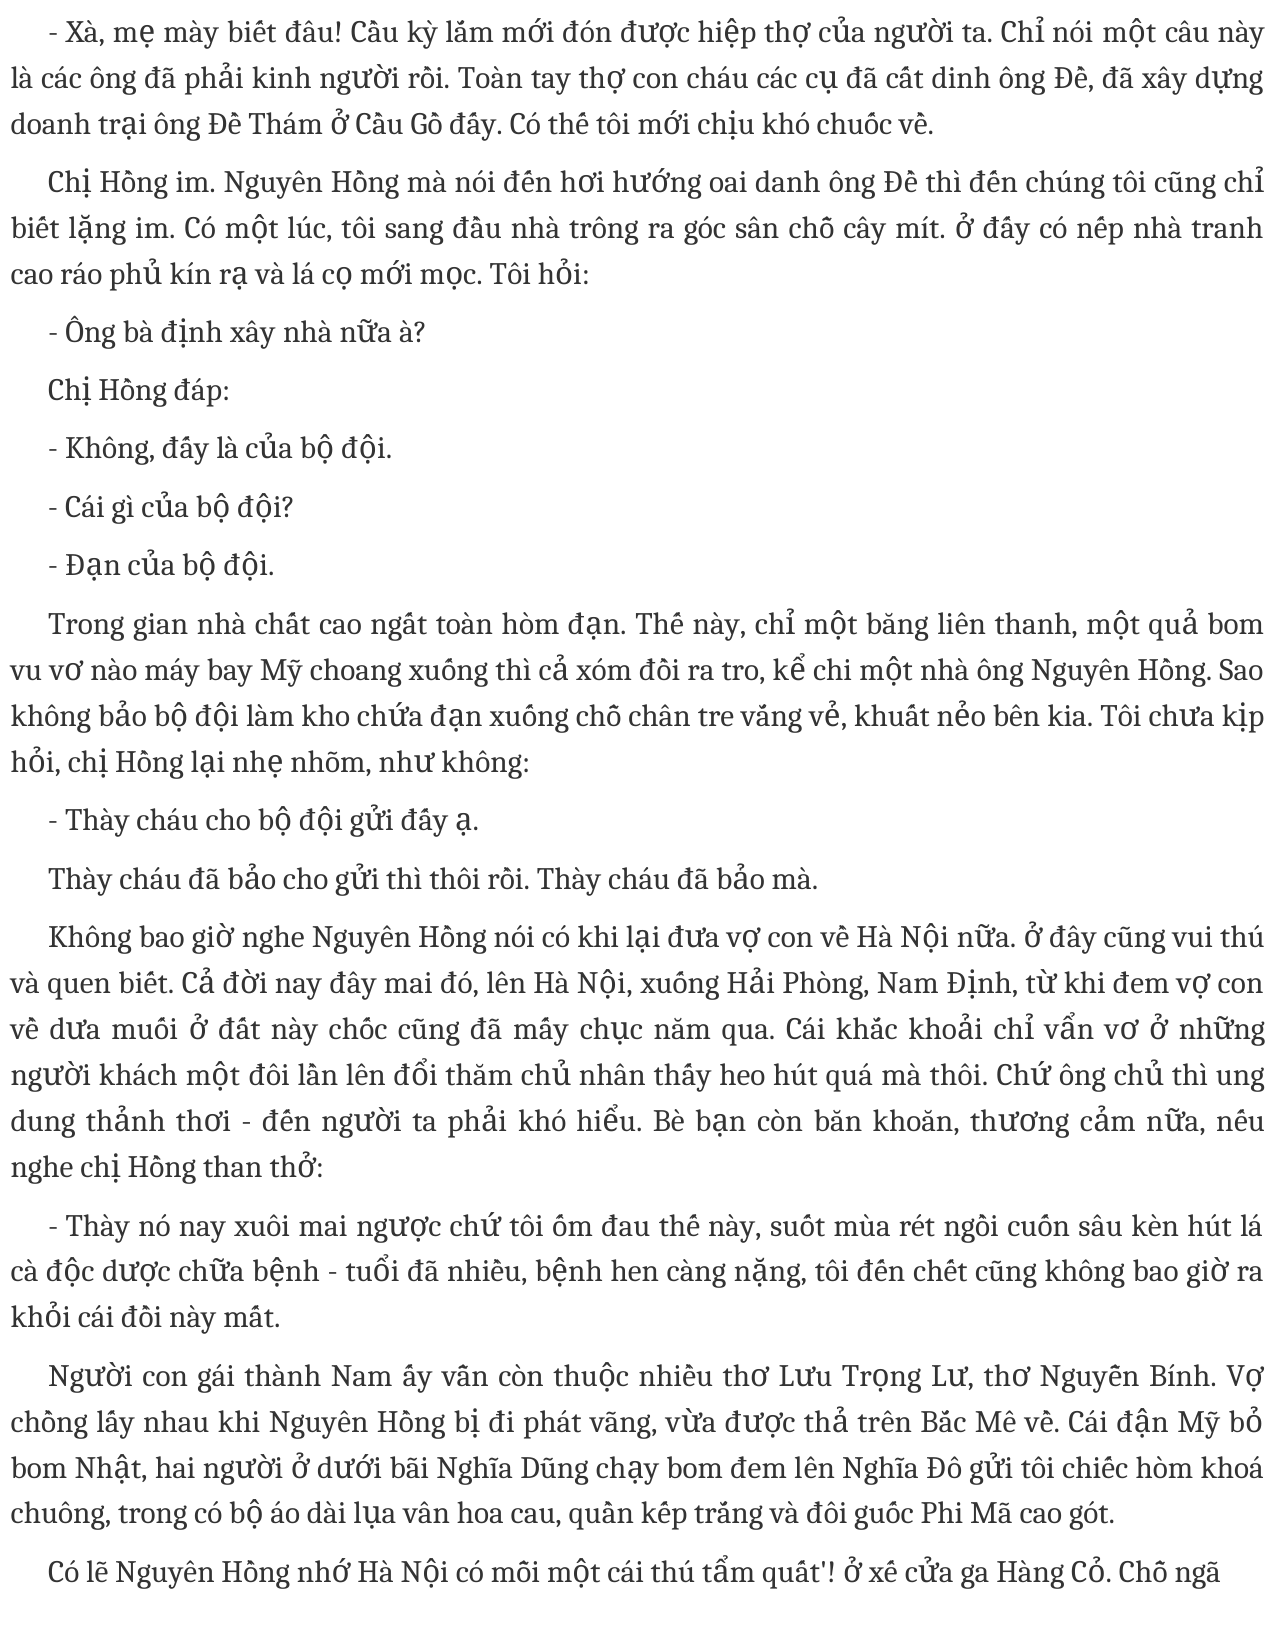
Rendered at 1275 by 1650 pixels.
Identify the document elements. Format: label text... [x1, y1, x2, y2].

list Không, đấy là của bộ đội. [48, 430, 1275, 466]
list Cái gì của bộ đội? [48, 489, 1275, 525]
list Ông bà định xây nhà nữa à? Chị Hồng đáp: [48, 314, 427, 408]
text Không bao giờ nghe Nguyên Hồng nói có khi lại đưa vợ con về Hà Nội nữa. ở đây cũng vui thú và quen biết. Cả đời nay đây mai đó, lên Hà Nội, xuống Hải Phòng, Nam Định, từ khi đem vợ con về dưa muối ở đất này chốc cũng đã mấy chục năm qua. Cái khắc khoải chỉ vẩn vơ ở những người khách một đôi lần lên đổi thăm chủ nhân thấy heo hút quá mà thôi. Chứ ông chủ thì ung dung thảnh thơi - đến người ta phải khó hiểu. Bè bạn còn băn khoăn, thương cảm nữa, nếu nghe chị Hồng than thở: [10, 920, 1265, 1185]
list Thày cháu cho bộ đội gửi đấy ạ. [48, 802, 1275, 838]
text Trong gian nhà chất cao ngất toàn hòm đạn. Thế này, chỉ một băng liên thanh, một quả bom vu vơ nào máy bay Mỹ choang xuống thì cả xóm đồi ra tro, kể chi một nhà ông Nguyên Hồng. Sao không bảo bộ đội làm kho chứa đạn xuống chỗ chân tre vắng vẻ, khuất nẻo bên kia. Tôi chưa kịp hỏi, chị Hồng lại nhẹ nhõm, như không: [10, 606, 1265, 780]
text Chị Hồng im. Nguyên Hồng mà nói đến hơi hướng oai danh ông Đề thì đến chúng tôi cũng chỉ biết lặng im. Có một lúc, tôi sang đầu nhà trông ra góc sân chỗ cây mít. ở đấy có nếp nhà tranh cao ráo phủ kín rạ và lá cọ mới mọc. Tôi hỏi: [10, 164, 1265, 292]
list Xà, mẹ mày biết đâu! Cầu kỳ lắm mới đón được hiệp thợ của người ta. Chỉ nói một câu này là các ông đã phải kinh người rồi. Toàn tay thợ con cháu các cụ đã cất dinh ông Đề, đã xây dựng doanh trại ông Đề Thám ở Cầu Gồ đấy. Có thế tôi mới chịu khó chuốc về. [10, 14, 1265, 142]
list Đạn của bộ đội. [48, 548, 1275, 583]
text Người con gái thành Nam ấy vẫn còn thuộc nhiều thơ Lưu Trọng Lư, thơ Nguyễn Bính. Vợ chồng lấy nhau khi Nguyên Hồng bị đi phát vãng, vừa được thả trên Bắc Mê về. Cái đận Mỹ bỏ bom Nhật, hai người ở dưới bãi Nghĩa Dũng chạy bom đem lên Nghĩa Đô gửi tôi chiếc hòm khoá chuông, trong có bộ áo dài lụa vân hoa cau, quần kếp trắng và đôi guốc Phi Mã cao gót. [10, 1358, 1265, 1532]
text Thày cháu đã bảo cho gửi thì thôi rồi. Thày cháu đã bảo mà. [48, 861, 1275, 897]
text Có lẽ Nguyên Hồng nhớ Hà Nội có mỗi một cái thú tẩm quất'! ở xế cửa ga Hàng Cỏ. Chỗ ngã [48, 1554, 1275, 1590]
list Thày nó nay xuôi mai ngược chứ tôi ốm đau thế này, suốt mùa rét ngồi cuốn sâu kèn hút lá cà độc dược chữa bệnh - tuổi đã nhiều, bệnh hen càng nặng, tôi đến chết cũng không bao giờ ra khỏi cái đồi này mất. [10, 1208, 1264, 1336]
